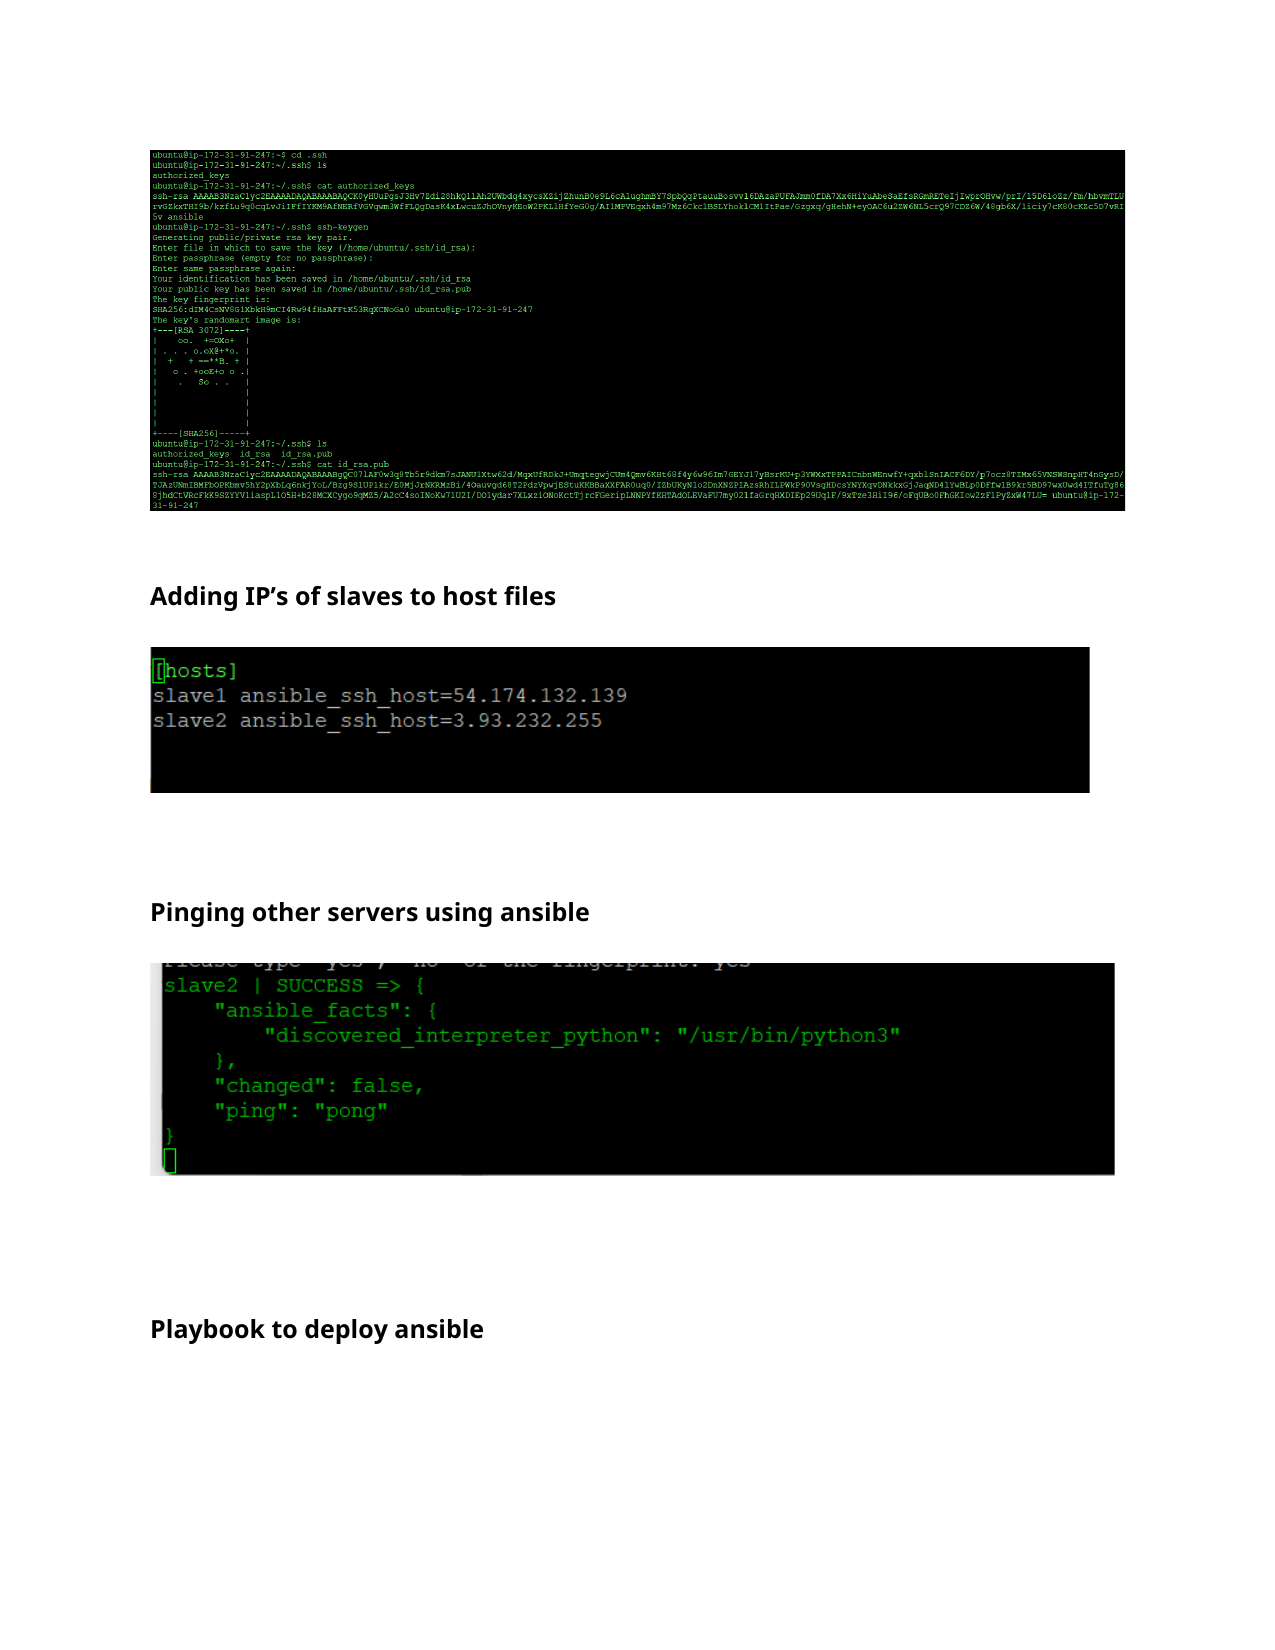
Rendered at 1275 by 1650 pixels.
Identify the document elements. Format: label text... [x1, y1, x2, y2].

text Playbook to deploy ansible [150, 1312, 1125, 1346]
picture [150, 647, 1090, 793]
picture [150, 150, 1125, 511]
text Pinging other servers using ansible [150, 895, 1125, 929]
text Adding IP’s of slaves to host files [150, 579, 1125, 613]
picture [150, 963, 1115, 1176]
